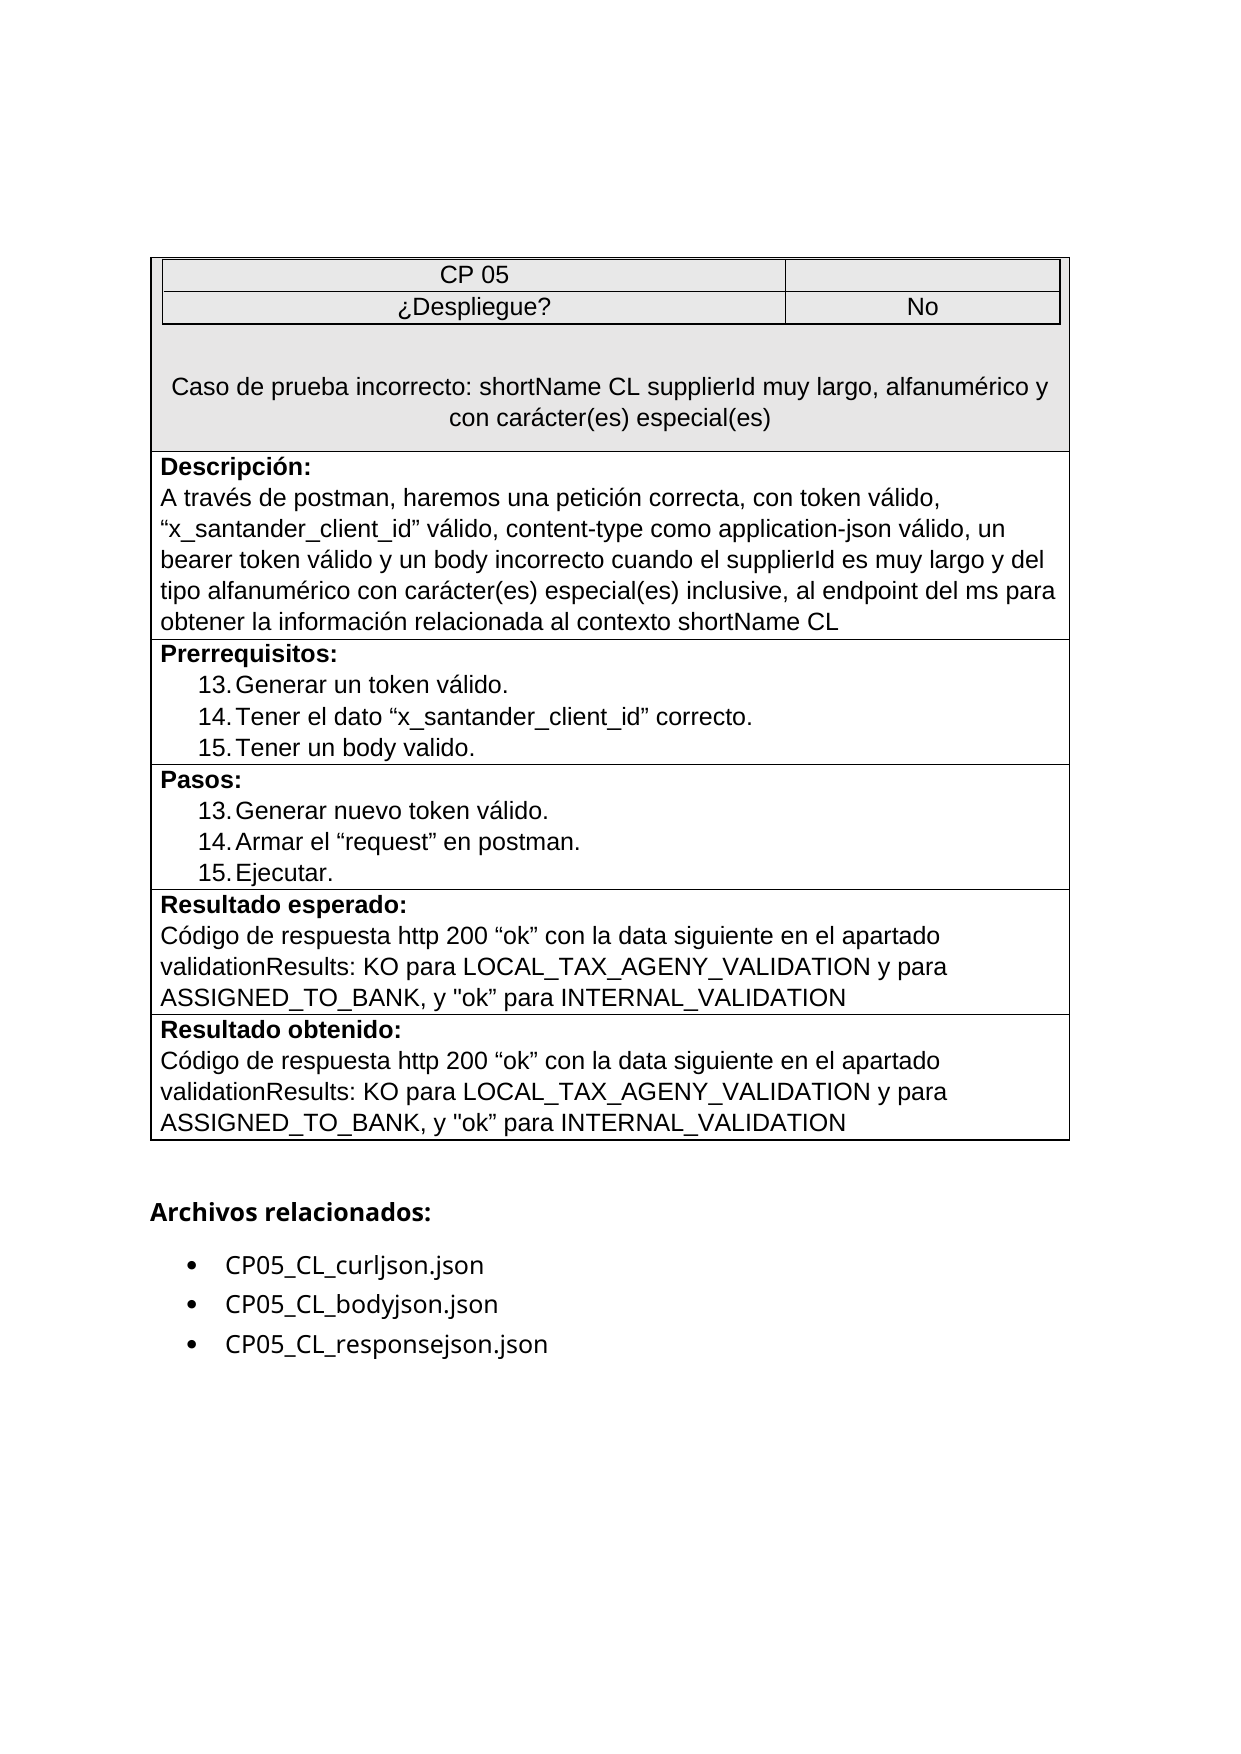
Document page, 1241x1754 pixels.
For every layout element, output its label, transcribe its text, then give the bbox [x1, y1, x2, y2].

table_header Caso de prueba incorrecto: shortName CL supplierId muy largo, alfanumérico y con carácter(es) especial(es) [152, 258, 1069, 451]
list CP05_CL_curljson.json [187, 1248, 1090, 1282]
table_cell Descripción: A través de postman, haremos una petición correcta, con token válido, “x_santander_client_id” válido, content-type como application-json válido, un bearer token válido y un body incorrecto cuando el supplierId es muy largo y del tipo alfanumérico con carácter(es) especial(es) inclusive, al endpoint del ms para obtener la información relacionada al contexto shortName CL [152, 452, 1069, 638]
table_cell Pasos: Generar nuevo token válido. Armar el “request” en postman. Ejecutar. [152, 765, 1069, 889]
table_cell Prerrequisitos: Generar un token válido. Tener el dato “x_santander_client_id” correcto. Tener un body valido. [152, 640, 1069, 764]
list CP05_CL_bodyjson.json [187, 1287, 1090, 1321]
table_cell Resultado obtenido: Código de respuesta http 200 “ok” con la data siguiente en el apartado validationResults: KO para LOCAL_TAX_AGENY_VALIDATION y para ASSIGNED_TO_BANK, y "ok” para INTERNAL_VALIDATION [152, 1015, 1069, 1139]
list CP05_CL_responsejson.json [187, 1327, 1090, 1361]
text Archivos relacionados: [150, 1194, 1090, 1228]
table_cell Resultado esperado: Código de respuesta http 200 “ok” con la data siguiente en el apartado validationResults: KO para LOCAL_TAX_AGENY_VALIDATION y para ASSIGNED_TO_BANK, y "ok” para INTERNAL_VALIDATION [152, 890, 1069, 1014]
